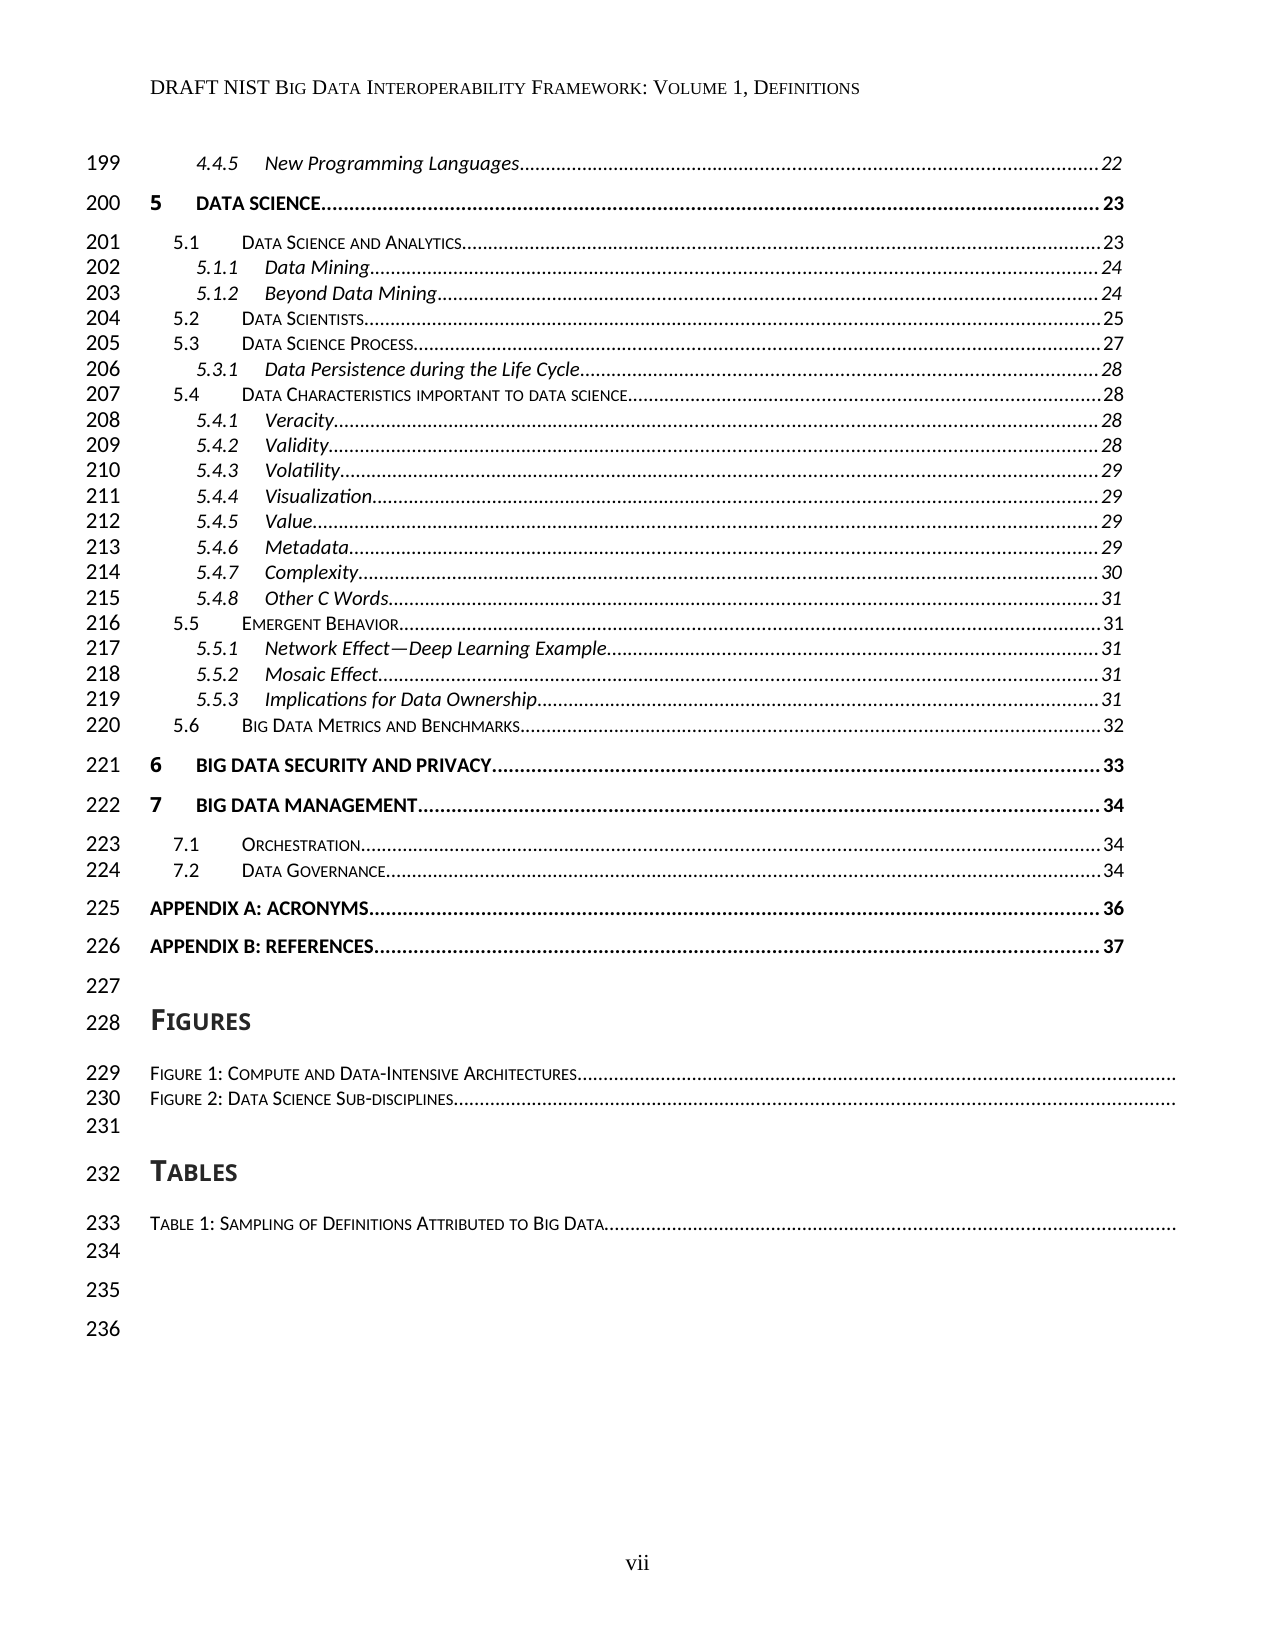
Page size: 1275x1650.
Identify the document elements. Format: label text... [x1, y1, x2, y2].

text 5.6 Big Data Metrics and Benchmarks 32 [173, 712, 1125, 737]
text 5 Data Science 23 [150, 188, 1125, 216]
text 5.4.3 Volatility 29 [196, 458, 1125, 483]
text 7.2 Data Governance 34 [173, 857, 1125, 882]
text 5.4.5 Value 29 [196, 508, 1125, 534]
text Table 1: Sampling of Definitions Attributed to Big Data 11 [150, 1210, 1125, 1236]
text 5.4.7 Complexity 30 [196, 559, 1125, 585]
text Appendix A: Acronyms 36 [150, 895, 1125, 920]
text 5.4.1 Veracity 28 [196, 407, 1125, 432]
text 5.4.8 Other C Words 31 [196, 585, 1125, 610]
text 5.2 Data Scientists 25 [173, 305, 1125, 331]
text Figure 1: Compute and Data-Intensive Architectures 17 [150, 1060, 1125, 1086]
text Appendix B: References 37 [150, 933, 1125, 958]
subtitle Figures [150, 1000, 1125, 1039]
subtitle Tables [150, 1150, 1125, 1189]
text 5.1.2 Beyond Data Mining 24 [196, 280, 1125, 305]
text 5.5.3 Implications for Data Ownership 31 [196, 686, 1125, 712]
text 5.4.4 Visualization 29 [196, 483, 1125, 508]
text 5.5.2 Mosaic Effect 31 [196, 661, 1125, 686]
text 5.3.1 Data Persistence during the Life Cycle 28 [196, 356, 1125, 381]
text 6 Big Data Security and Privacy 33 [150, 750, 1125, 778]
text 5.3 Data Science Process 27 [173, 331, 1125, 356]
text 7 Big Data Management 34 [150, 791, 1125, 819]
text 4.4.5 New Programming Languages 22 [196, 150, 1125, 175]
text 5.4.2 Validity 28 [196, 432, 1125, 458]
text 5.1 Data Science and Analytics 23 [173, 229, 1125, 254]
text 5.1.1 Data Mining 24 [196, 254, 1125, 280]
text 5.4.6 Metadata 29 [196, 534, 1125, 559]
text 7.1 Orchestration 34 [173, 832, 1125, 857]
text 5.4 Data Characteristics important to data science 28 [173, 381, 1125, 407]
text Figure 2: Data Science Sub-disciplines 21 [150, 1086, 1125, 1111]
text 5.5 Emergent Behavior 31 [173, 610, 1125, 636]
text 5.5.1 Network Effect—Deep Learning Example 31 [196, 636, 1125, 661]
